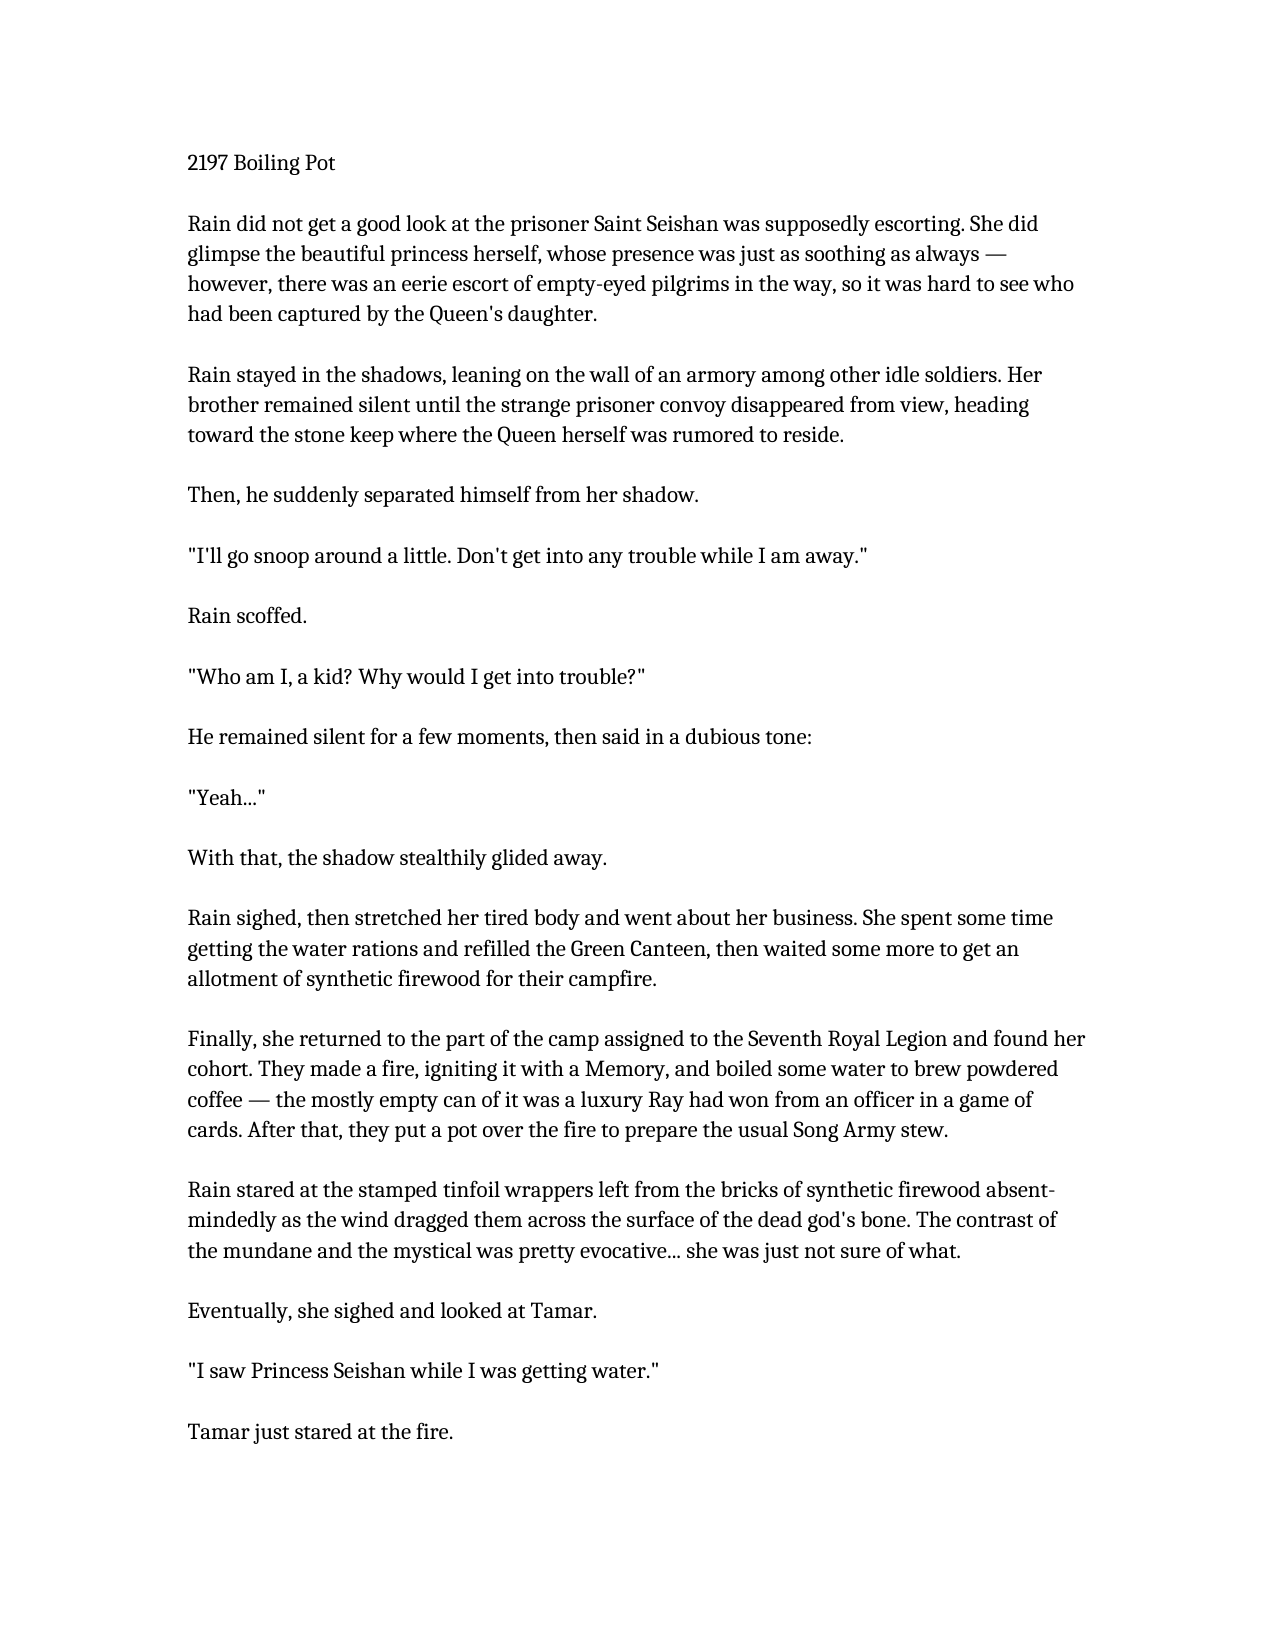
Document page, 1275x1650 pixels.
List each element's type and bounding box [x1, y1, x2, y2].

text [187, 150, 1087, 1475]
